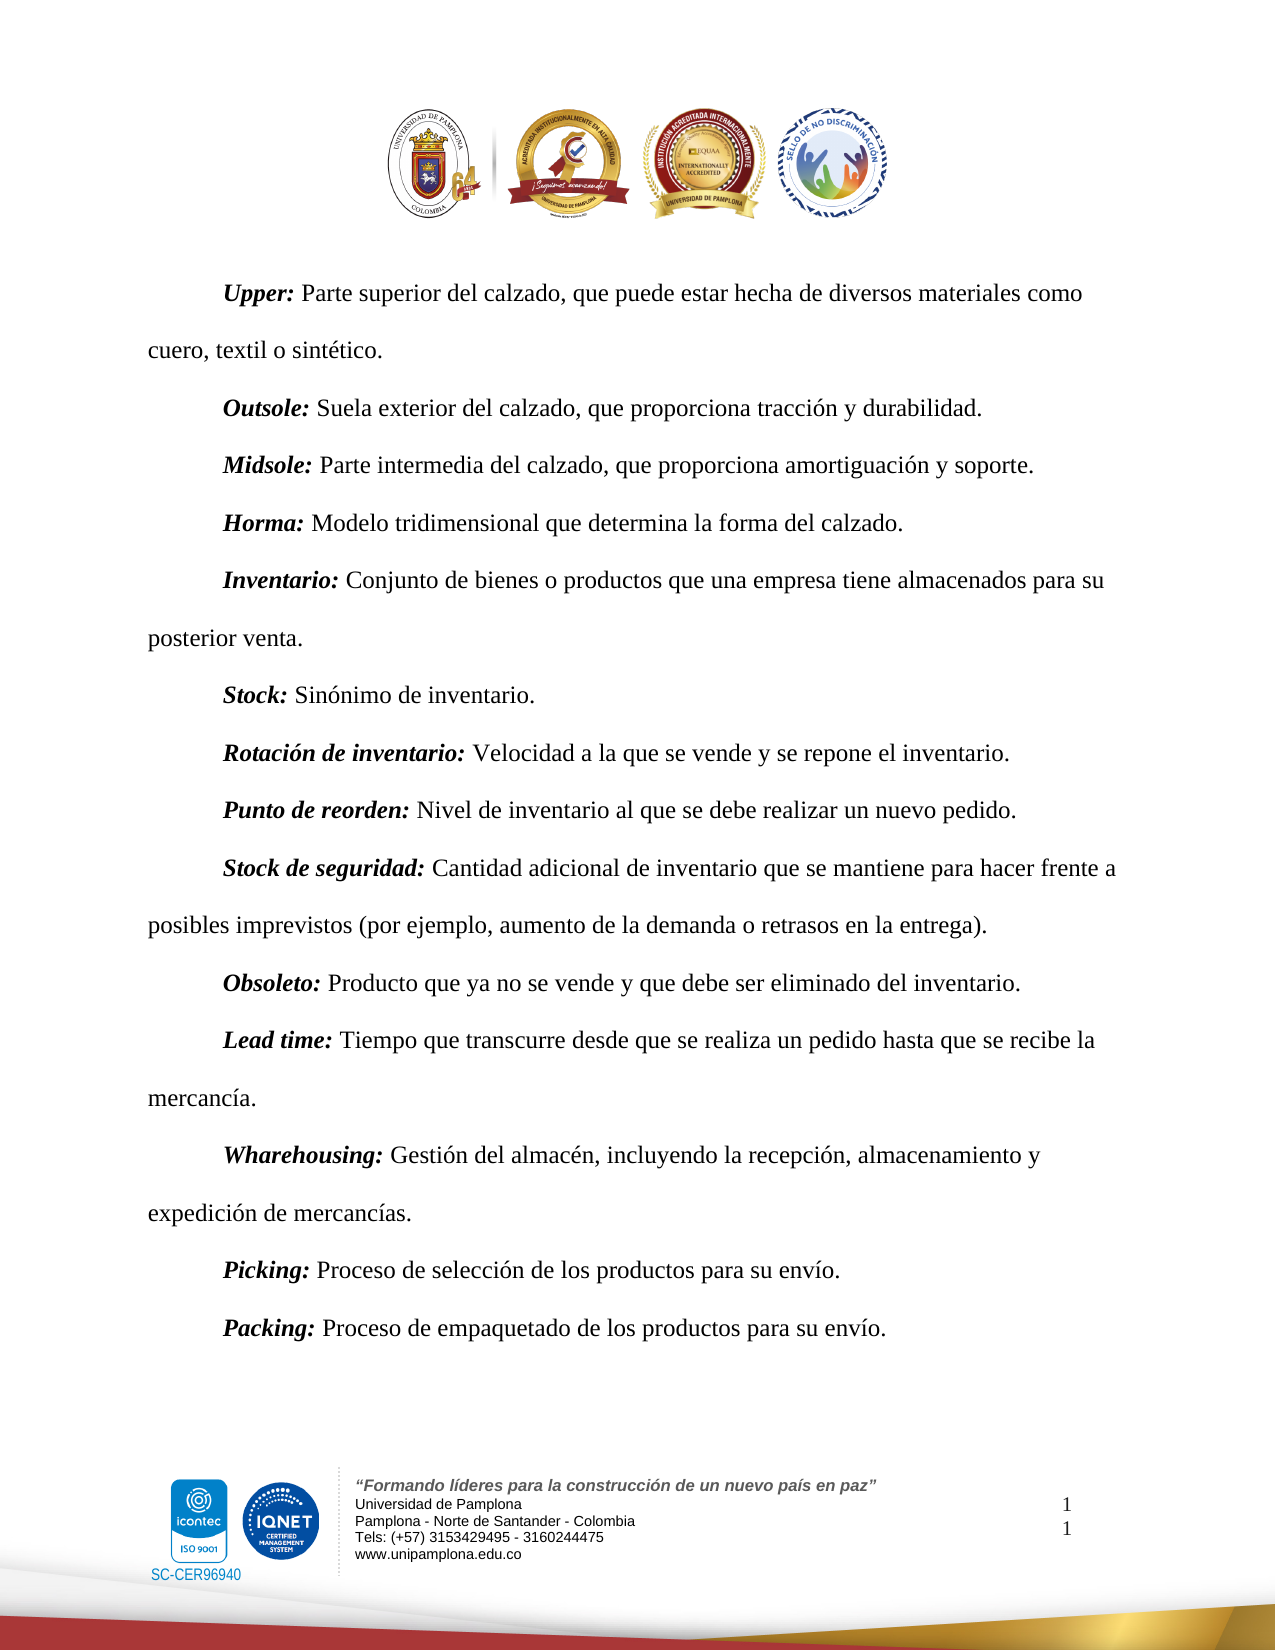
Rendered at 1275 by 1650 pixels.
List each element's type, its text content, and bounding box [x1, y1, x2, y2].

text Stock: Sinónimo de inventario. [148, 680, 1127, 709]
text Outsole: Suela exterior del calzado, que proporciona tracción y durabilidad. [148, 393, 1127, 421]
text Obsoleto: Producto que ya no se vende y que debe ser eliminado del inventario. [148, 968, 1127, 996]
text Wharehousing: Gestión del almacén, incluyendo la recepción, almacenamiento y expedición de mercancías. [148, 1140, 1127, 1226]
text Upper: Parte superior del calzado, que puede estar hecha de diversos materiales como cuero, textil o sintético. [148, 278, 1127, 364]
text Stock de seguridad: Cantidad adicional de inventario que se mantiene para hacer frente a posibles imprevistos (por ejemplo, aumento de la demanda o retrasos en la entrega). [148, 853, 1127, 939]
text Horma: Modelo tridimensional que determina la forma del calzado. [148, 508, 1127, 536]
picture [0, 1476, 1275, 1650]
text Midsole: Parte intermedia del calzado, que proporciona amortiguación y soporte. [148, 450, 1127, 479]
text Lead time: Tiempo que transcurre desde que se realiza un pedido hasta que se recibe la mercancía. [148, 1025, 1127, 1111]
text Picking: Proceso de selección de los productos para su envío. [148, 1255, 1127, 1284]
text Rotación de inventario: Velocidad a la que se vende y se repone el inventario. [148, 738, 1127, 766]
text Inventario: Conjunto de bienes o productos que una empresa tiene almacenados para su posterior venta. [148, 565, 1127, 651]
text Packing: Proceso de empaquetado de los productos para su envío. [148, 1313, 1127, 1341]
text Punto de reorden: Nivel de inventario al que se debe realizar un nuevo pedido. [148, 795, 1127, 824]
picture [383, 98, 892, 229]
